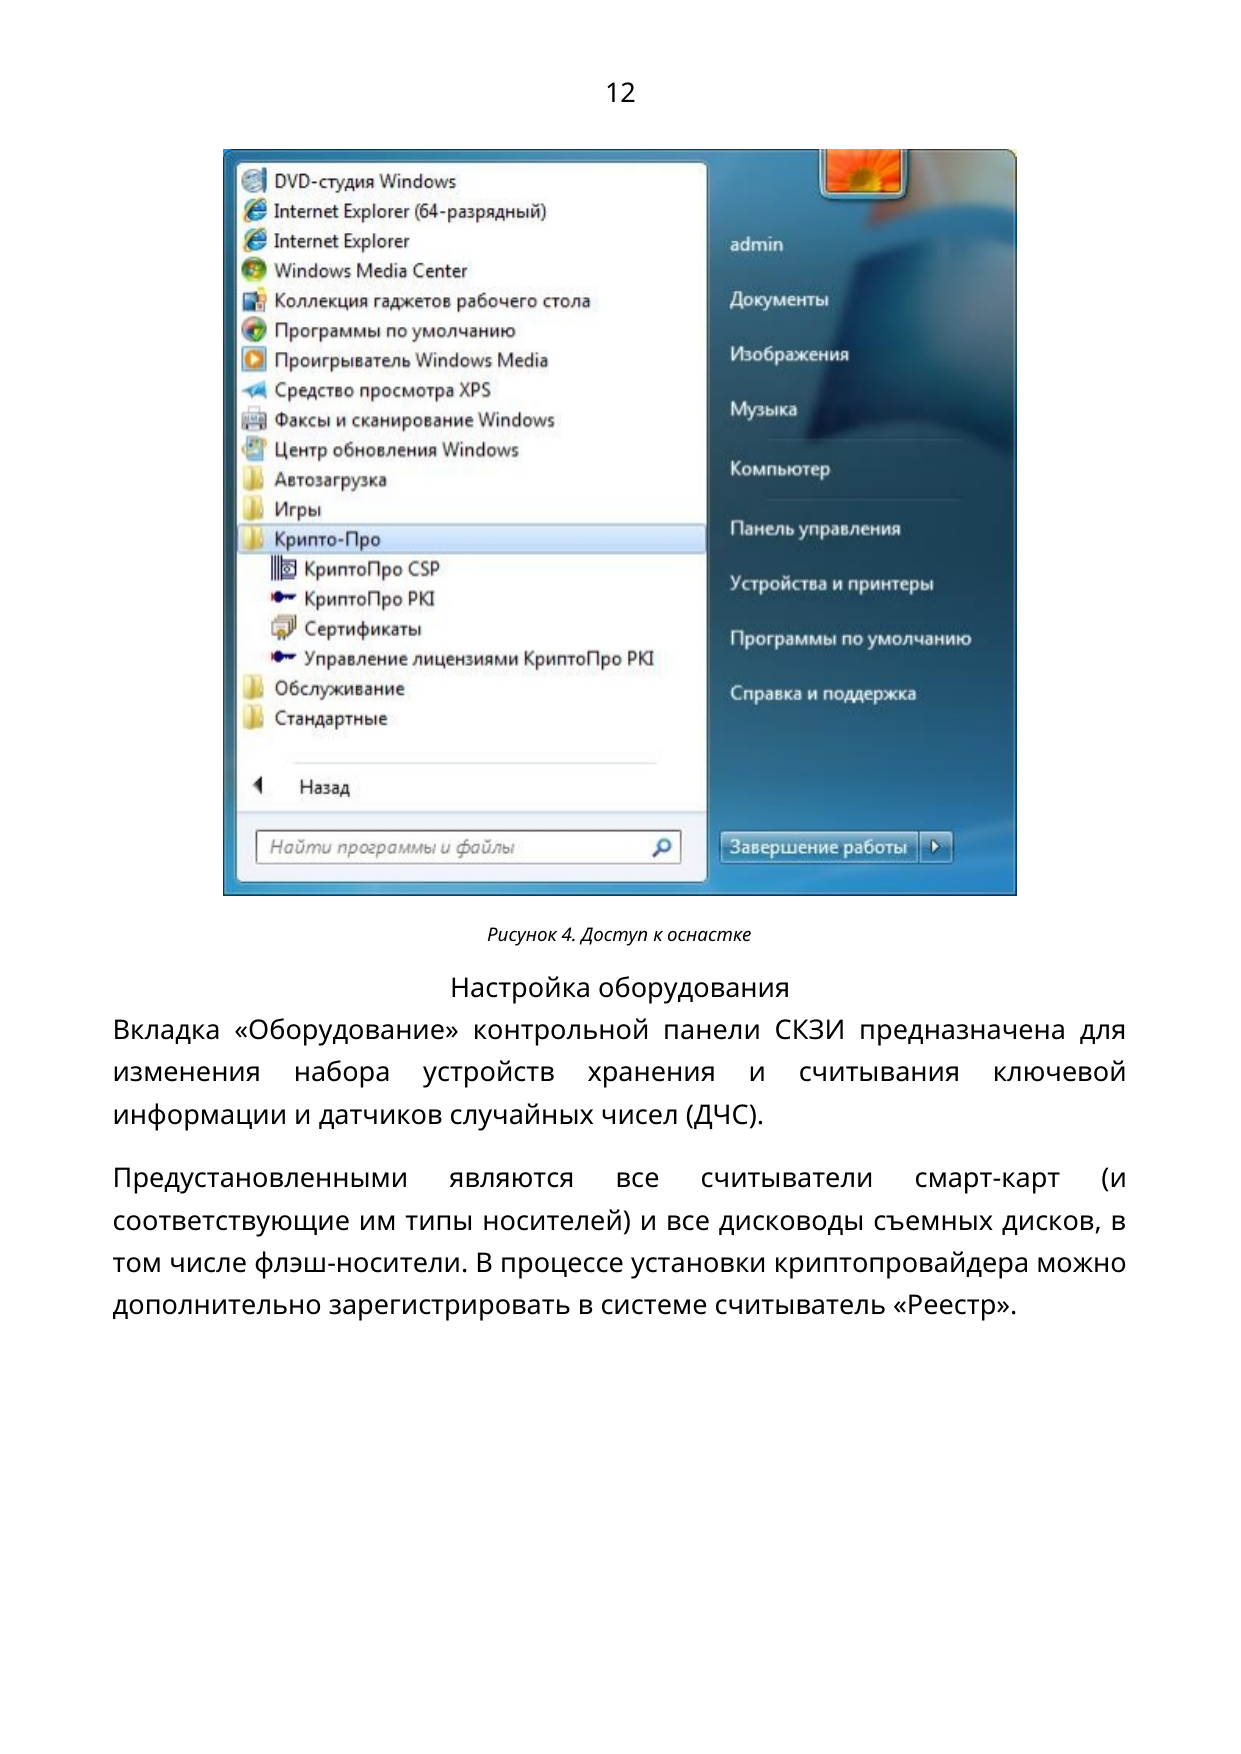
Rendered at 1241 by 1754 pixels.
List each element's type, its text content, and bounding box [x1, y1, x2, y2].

subtitle Настройка оборудования [112, 968, 1128, 1005]
text Вкладка «Оборудование» контрольной панели СКЗИ предназначена для изменения набора устройств хранения и считывания ключевой информации и датчиков случайных чисел (ДЧС). [112, 1011, 1128, 1132]
text Рисунок 4. Доступ к оснастке [112, 922, 1128, 947]
text Предустановленными являются все считыватели смарт-карт (и соответствующие им типы носителей) и все дисководы съемных дисков, в том числе флэш-носители. В процессе установки криптопровайдера можно дополнительно зарегистрировать в системе считыватель «Реестр». [112, 1158, 1128, 1323]
picture [223, 149, 1017, 896]
